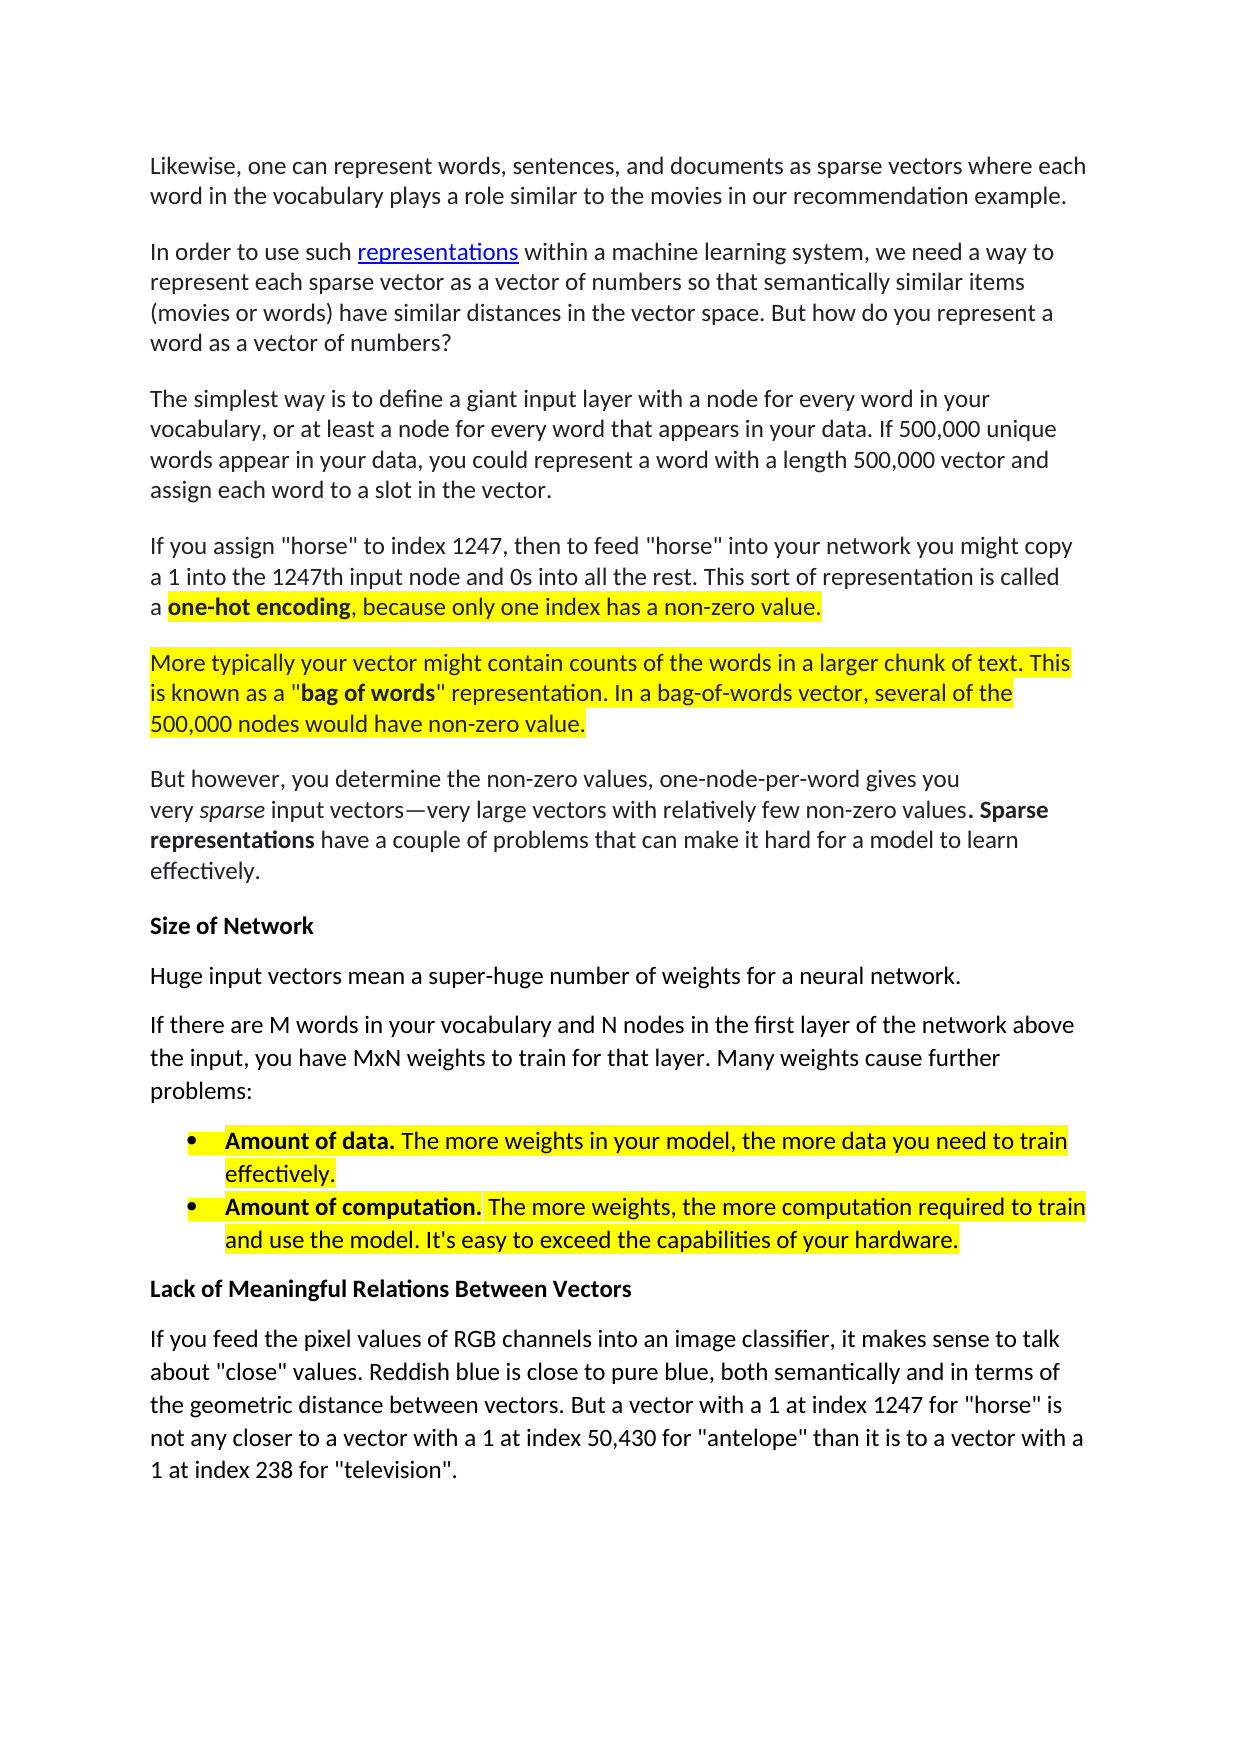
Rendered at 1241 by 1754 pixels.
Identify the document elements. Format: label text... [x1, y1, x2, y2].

list Amount of data. The more weights in your model, the more data you need to train effectively. [187, 1125, 1090, 1188]
text More typically your vector might contain counts of the words in a larger chunk of text. This is known as a "bag of words" representation. In a bag-of-words vector, several of the 500,000 nodes would have non-zero value. [586, 647, 1090, 738]
list Amount of computation. The more weights, the more computation required to train and use the model. It's easy to exceed the capabilities of your hardware. [187, 1191, 1090, 1254]
text Likewise, one can represent words, sentences, and documents as sparse vectors where each word in the vocabulary plays a role similar to the movies in our recommendation example. [150, 150, 1090, 211]
text Size of Network [150, 910, 1090, 941]
text In order to use such representations within a machine learning system, we need a way to represent each sparse vector as a vector of numbers so that semantically similar items (movies or words) have similar distances in the vector space. But how do you represent a word as a vector of numbers? [150, 236, 1090, 358]
text If you assign "horse" to index 1247, then to feed "horse" into your network you might copy a 1 into the 1247th input node and 0s into all the rest. This sort of representation is called a one-hot encoding, because only one index has a non-zero value. [150, 530, 1090, 622]
text But however, you determine the non-zero values, one-node-per-word gives you very sparse input vectors—very large vectors with relatively few non-zero values. Sparse representations have a couple of problems that can make it hard for a model to learn effectively. [150, 763, 1090, 885]
text If there are M words in your vocabulary and N nodes in the first layer of the network above the input, you have MxN weights to train for that layer. Many weights cause further problems: [150, 1009, 1090, 1106]
text Lack of Meaningful Relations Between Vectors [150, 1273, 1090, 1304]
text Huge input vectors mean a super-huge number of weights for a neural network. [150, 960, 1090, 991]
text If you feed the pixel values of RGB channels into an image classifier, it makes sense to talk about "close" values. Reddish blue is close to pure blue, both semantically and in terms of the geometric distance between vectors. But a vector with a 1 at index 1247 for "horse" is not any closer to a vector with a 1 at index 50,430 for "antelope" than it is to a vector with a 1 at index 238 for "television". [150, 1323, 1090, 1485]
text The simplest way is to define a giant input layer with a node for every word in your vocabulary, or at least a node for every word that appears in your data. If 500,000 unique words appear in your data, you could represent a word with a length 500,000 vector and assign each word to a slot in the vector. [150, 383, 1090, 505]
